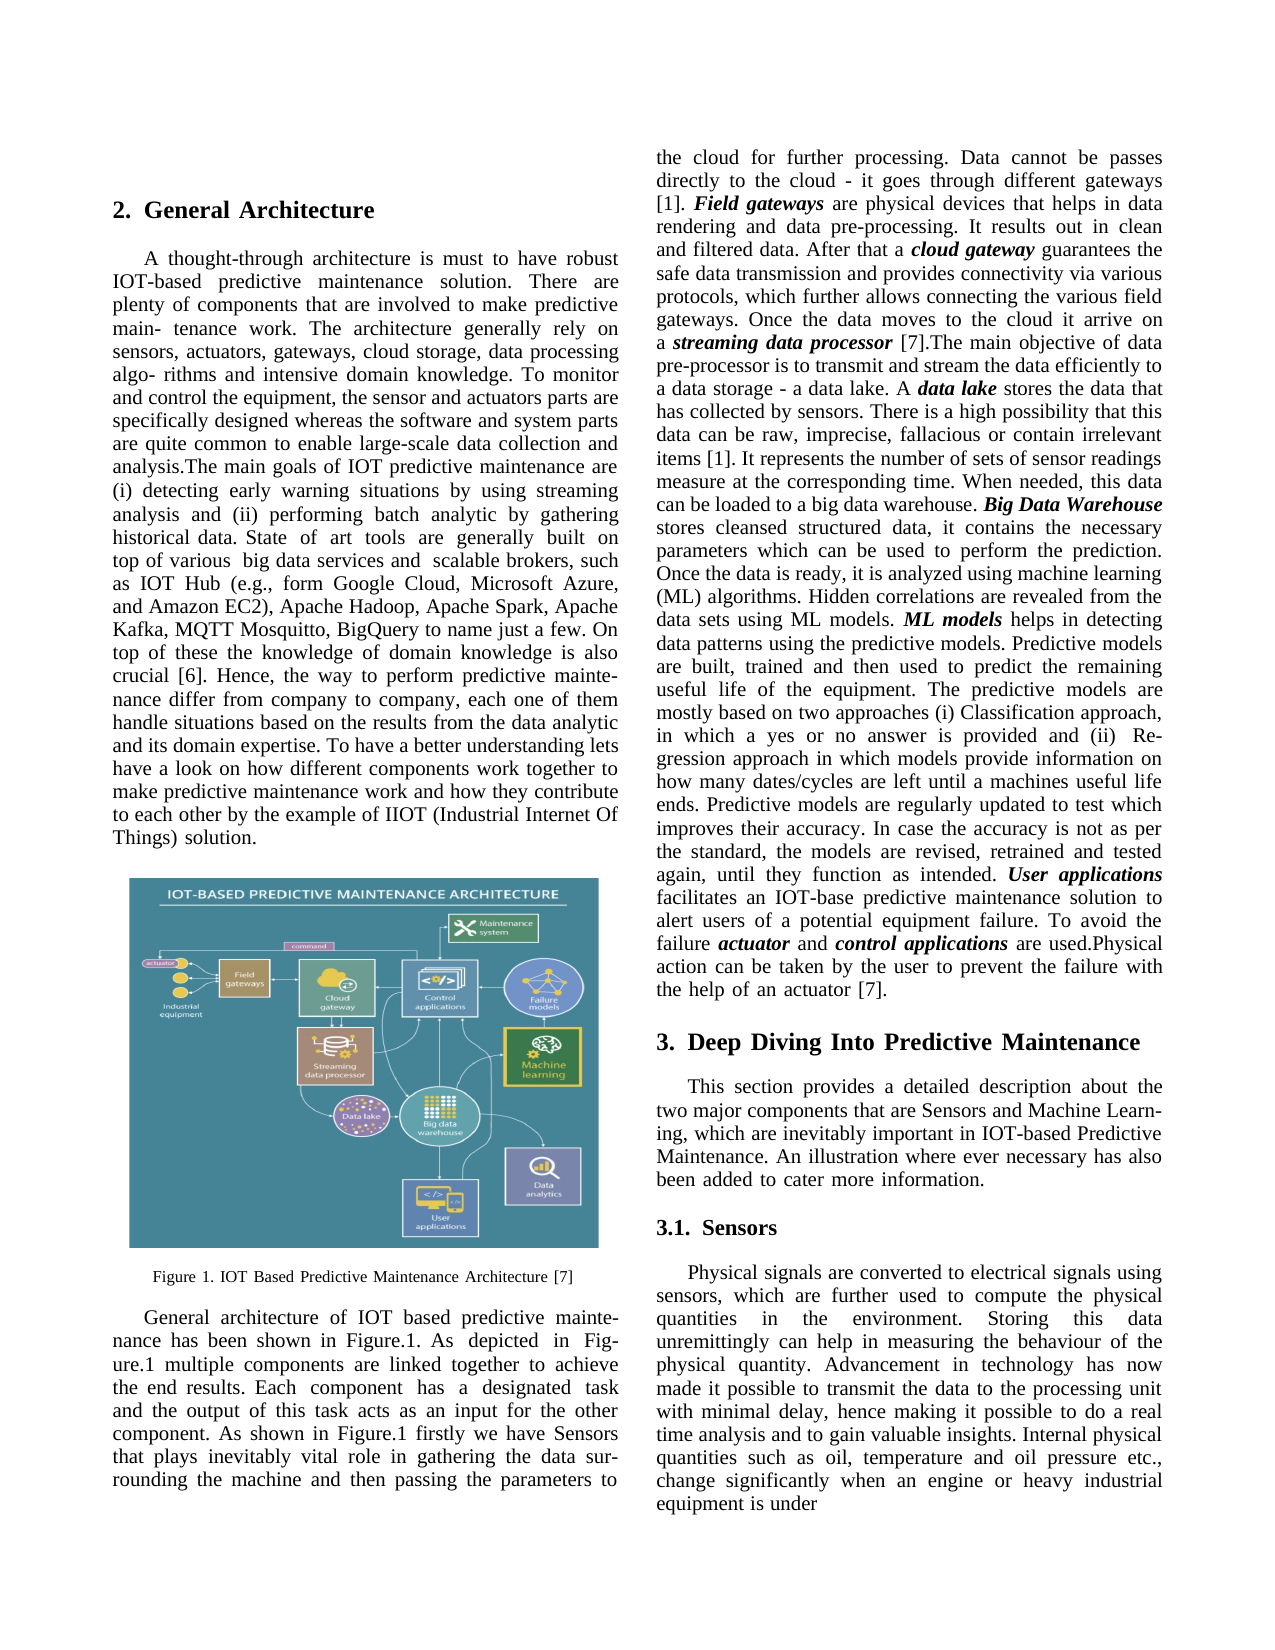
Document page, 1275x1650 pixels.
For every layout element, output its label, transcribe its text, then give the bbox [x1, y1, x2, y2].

text the cloud for further processing. Data cannot be passes directly to the cloud - it goes through different gateways [1]. Field gateways are physical devices that helps in data rendering and data pre-processing. It results out in clean and filtered data. After that a cloud gateway guarantees the safe data transmission and provides connectivity via various protocols, which further allows connecting the various field gateways. Once the data moves to the cloud it arrive on a streaming data processor [7].The main objective of data pre-processor is to transmit and stream the data efficiently to a data storage - a data lake. A data lake stores the data that has collected by sensors. There is a high possibility that this data can be raw, imprecise, fallacious or contain irrelevant items [1]. It represents the number of sets of sensor readings measure at the corresponding time. When needed, this data can be loaded to a big data warehouse. Big Data Warehouse stores cleansed structured data, it contains the necessary parameters which can be used to perform the prediction. Once the data is ready, it is analyzed using machine learning (ML) algorithms. Hidden correlations are revealed from the data sets using ML models. ML models helps in detecting data patterns using the predictive models. Predictive models are built, trained and then used to predict the remaining useful life of the equipment. The predictive models are mostly based on two approaches (i) Classification approach, in which a yes or no answer is provided and (ii) Re- gression approach in which models provide information on how many dates/cycles are left until a machines useful life ends. Predictive models are regularly updated to test which improves their accuracy. In case the accuracy is not as per the standard, the models are revised, retrained and tested again, until they function as intended. User applications facilitates an IOT-base predictive maintenance solution to alert users of a potential equipment failure. To avoid the failure actuator and control applications are used.Physical action can be taken by the user to prevent the failure with the help of an actuator [7]. [656, 146, 1163, 1001]
subtitle Deep Diving Into Predictive Maintenance [656, 1027, 1175, 1056]
subtitle General Architecture [112, 195, 623, 224]
text (i) detecting early warning situations by using streaming analysis and (ii) performing batch analytic by gathering historical data. State of art tools are generally built on top of various big data services and scalable brokers, such as IOT Hub (e.g., form Google Cloud, Microsoft Azure, and Amazon EC2), Apache Hadoop, Apache Spark, Apache Kafka, MQTT Mosquitto, BigQuery to name just a few. On top of these the knowledge of domain knowledge is also crucial [6]. Hence, the way to perform predictive mainte- nance differ from company to company, each one of them handle situations based on the results from the data analytic and its domain expertise. To have a better understanding lets have a look on how different components work together to make predictive maintenance work and how they contribute to each other by the example of IIOT (Industrial Internet Of Things) solution. [112, 479, 619, 849]
text A thought-through architecture is must to have robust IOT-based predictive maintenance solution. There are plenty of components that are involved to make predictive main- tenance work. The architecture generally rely on sensors, actuators, gateways, cloud storage, data processing algo- rithms and intensive domain knowledge. To monitor and control the equipment, the sensor and actuators parts are specifically designed whereas the software and system parts are quite common to enable large-scale data collection and analysis.The main goals of IOT predictive maintenance are [112, 247, 619, 478]
text Physical signals are converted to electrical signals using sensors, which are further used to compute the physical quantities in the environment. Storing this data unremittingly can help in measuring the behaviour of the physical quantity. Advancement in technology has now made it possible to transmit the data to the processing unit with minimal delay, hence making it possible to do a real time analysis and to gain valuable insights. Internal physical quantities such as oil, temperature and oil pressure etc., change significantly when an engine or heavy industrial equipment is under [656, 1261, 1163, 1515]
subtitle Sensors [656, 1214, 1175, 1241]
text General architecture of IOT based predictive mainte- nance has been shown in Figure.1. As depicted in Fig- ure.1 multiple components are linked together to achieve the end results. Each component has a designated task and the output of this task acts as an input for the other component. As shown in Figure.1 firstly we have Sensors that plays inevitably vital role in gathering the data sur- rounding the machine and then passing the parameters to [112, 1306, 619, 1491]
picture [129, 878, 599, 1248]
text This section provides a detailed description about the two major components that are Sensors and Machine Learn- ing, which are inevitably important in IOT-based Predictive Maintenance. An illustration where ever necessary has also been added to cater more information. [656, 1075, 1163, 1191]
